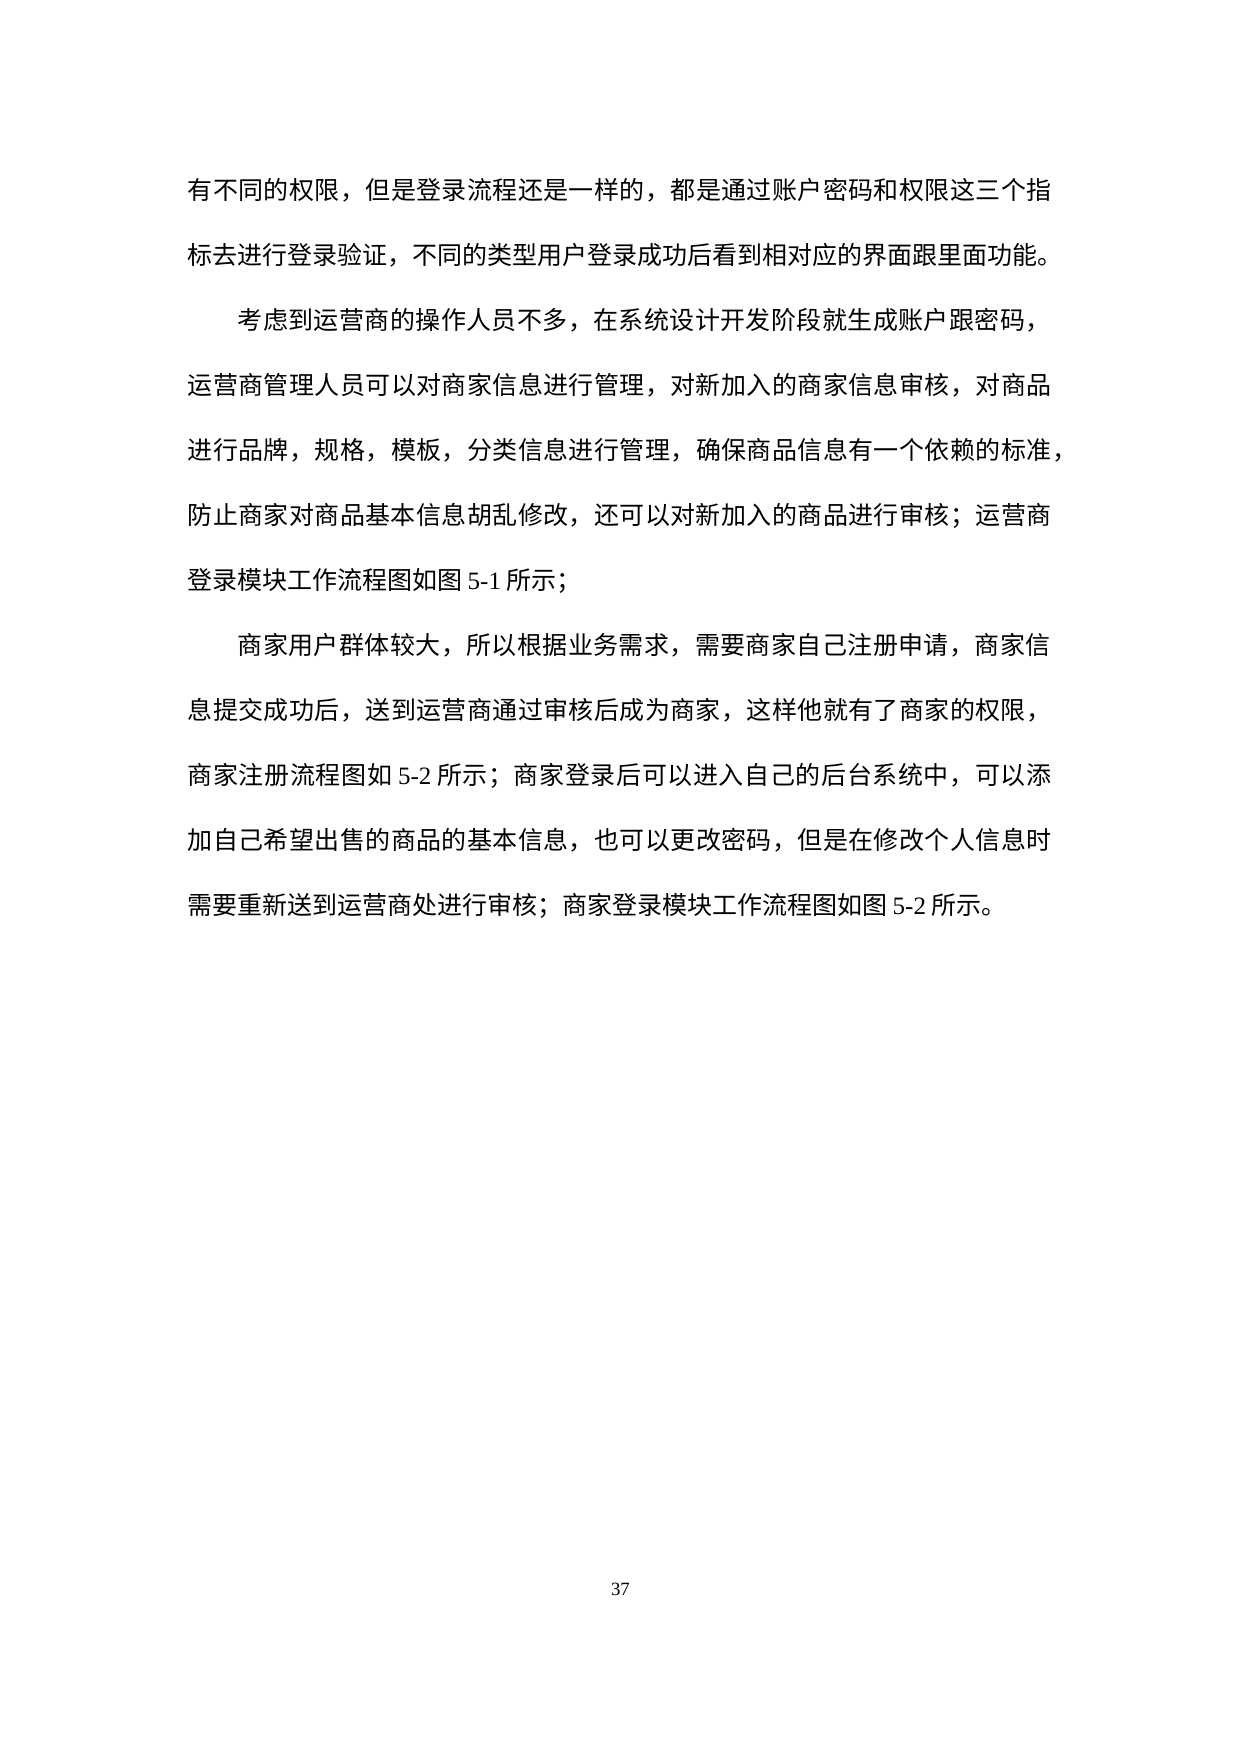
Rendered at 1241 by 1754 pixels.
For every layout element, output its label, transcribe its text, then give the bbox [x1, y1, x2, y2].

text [187, 156, 1053, 286]
text 考虑到运营商的操作人员不多，在系统设计开发阶段就生成账户跟密码，运营商管理人员可以对商家信息进行管理，对新加入的商家信息审核，对商品进行品牌，规格，模板，分类信息进行管理，确保商品信息有一个依赖的标准，防止商家对商品基本信息胡乱修改，还可以对新加入的商品进行审核；运营商登录模块工作流程图如图5-1所示； [187, 286, 1053, 611]
text 商家用户群体较大，所以根据业务需求，需要商家自己注册申请，商家信息提交成功后，送到运营商通过审核后成为商家，这样他就有了商家的权限，商家注册流程图如5-2所示；商家登录后可以进入自己的后台系统中，可以添加自己希望出售的商品的基本信息，也可以更改密码，但是在修改个人信息时需要重新送到运营商处进行审核；商家登录模块工作流程图如图5-2所示。 [187, 611, 1053, 936]
